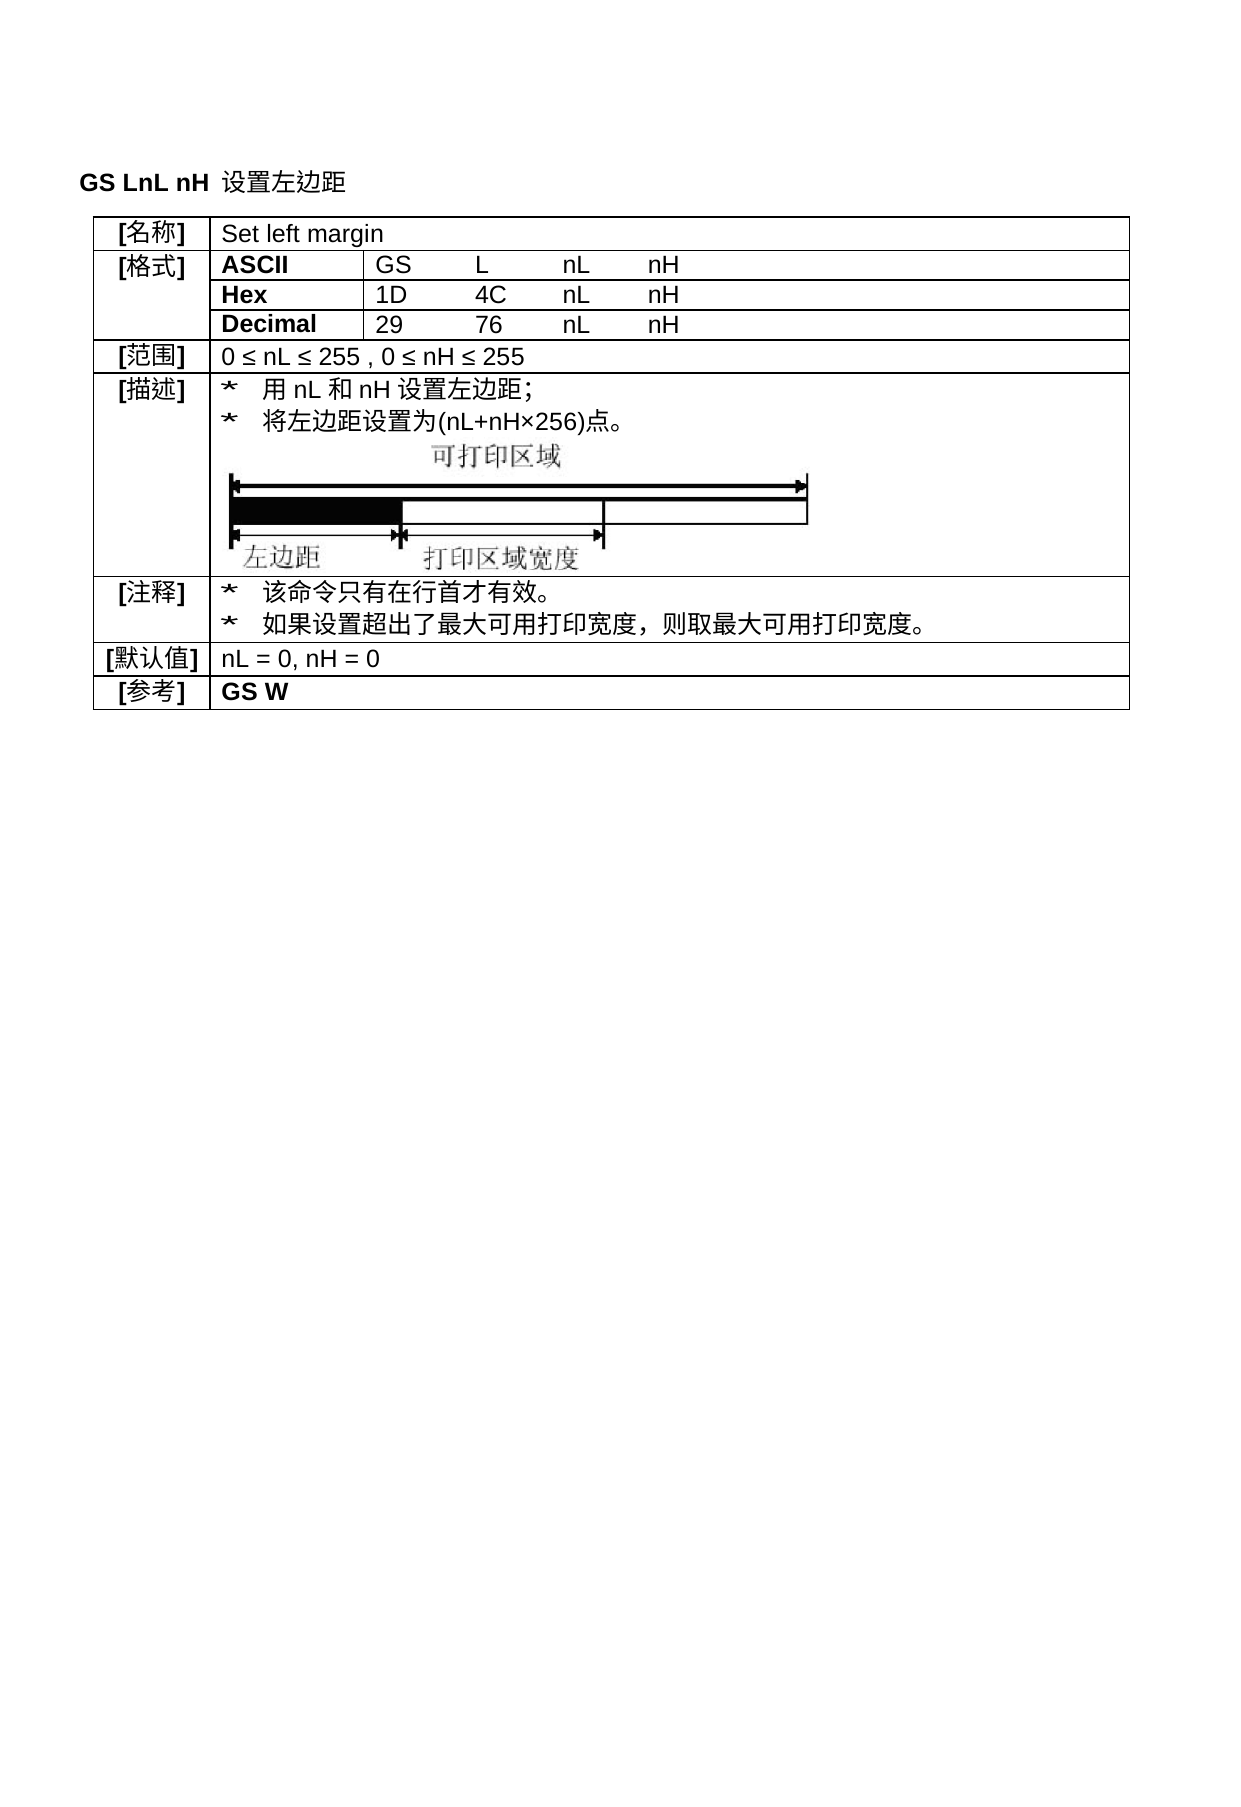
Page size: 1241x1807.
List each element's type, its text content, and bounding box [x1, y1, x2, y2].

table_cell * 该命令只有在行首才有效。 * 如果设置超出了最大可用打印宽度，则取最大可用打印宽度。 [211, 577, 1129, 642]
table_cell Hex [211, 281, 363, 309]
table_cell [参考] [94, 677, 209, 709]
table_cell nL = 0, nH = 0 [211, 643, 1129, 675]
table_header [名称] [94, 218, 209, 250]
table_cell 1D 4C nL nH [364, 281, 1129, 309]
table_cell [范围] [94, 341, 209, 372]
table_cell [默认值] [94, 643, 209, 675]
table_header Set left margin [211, 218, 1129, 250]
text GS LnL nH 设置左边距 [79, 169, 1150, 198]
table_cell ASCII [211, 251, 363, 279]
table_cell Decimal [211, 311, 363, 339]
table_cell * 用 nL 和 nH 设置左边距； * 将左边距设置为(nL+nH×256)点。 [211, 374, 1129, 576]
table_cell 29 76 nL nH [364, 311, 1129, 339]
table_cell [注释] [94, 577, 209, 642]
table_cell [描述] [94, 374, 209, 576]
table_cell [格式] [94, 251, 209, 339]
table_cell 0 ≤ nL ≤ 255 , 0 ≤ nH ≤ 255 [211, 341, 1129, 372]
table_cell GS W [211, 677, 1129, 709]
table_cell GS L nL nH [364, 251, 1129, 279]
